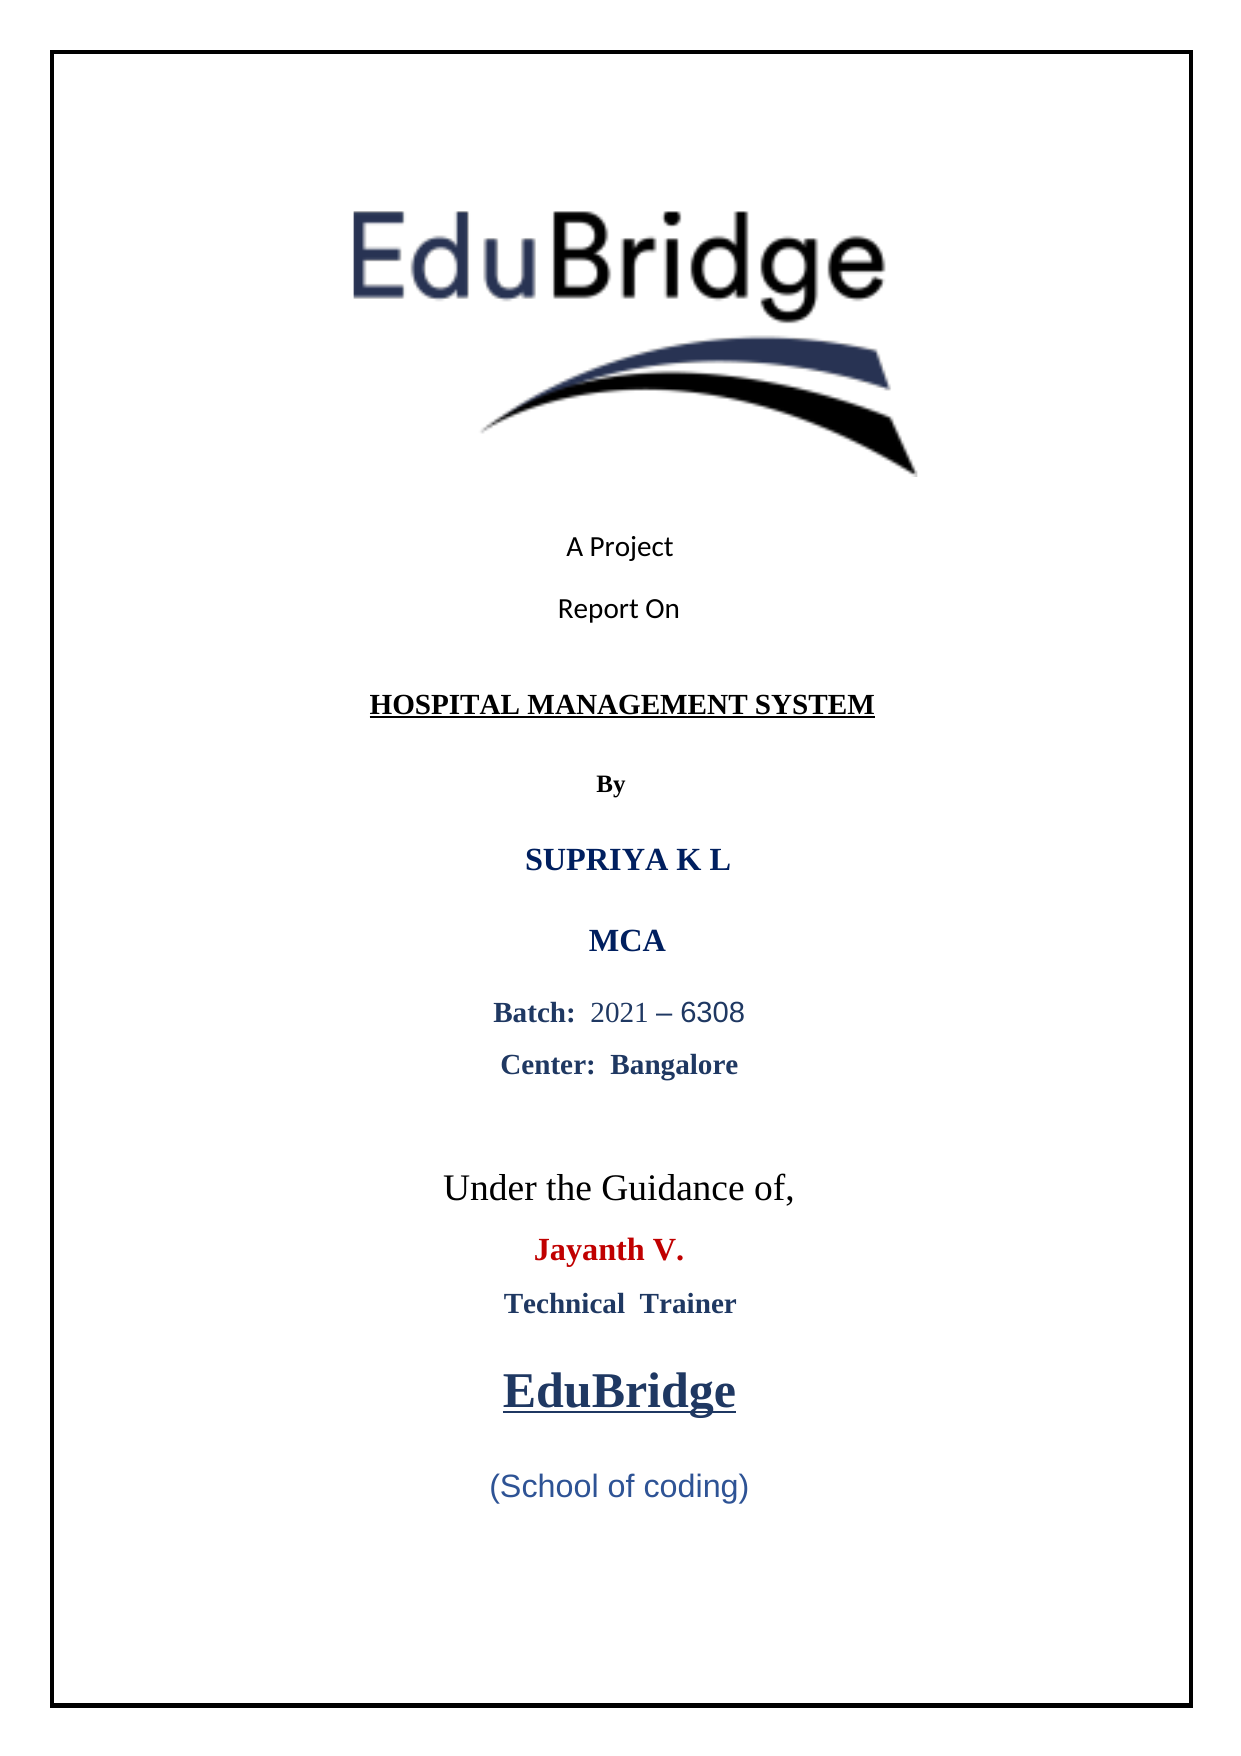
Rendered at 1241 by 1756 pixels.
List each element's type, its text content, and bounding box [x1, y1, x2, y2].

text SUPRIYA K L [166, 840, 1090, 877]
text (School of coding) [148, 1467, 1090, 1504]
picture [353, 210, 918, 477]
text Batch: 2021 – 6308 [150, 995, 1088, 1028]
text MCA [166, 921, 1089, 958]
text EduBridge [148, 1361, 1090, 1418]
text Jayanth V. [127, 1230, 1090, 1267]
text Under the Guidance of, [443, 1165, 1090, 1208]
text Report On [149, 591, 1088, 626]
text Technical Trainer [150, 1286, 1090, 1320]
text A Project [149, 528, 1090, 563]
text By [127, 769, 1090, 798]
text HOSPITAL MANAGEMENT SYSTEM [127, 687, 875, 721]
text Center: Bangalore [150, 1047, 1088, 1081]
